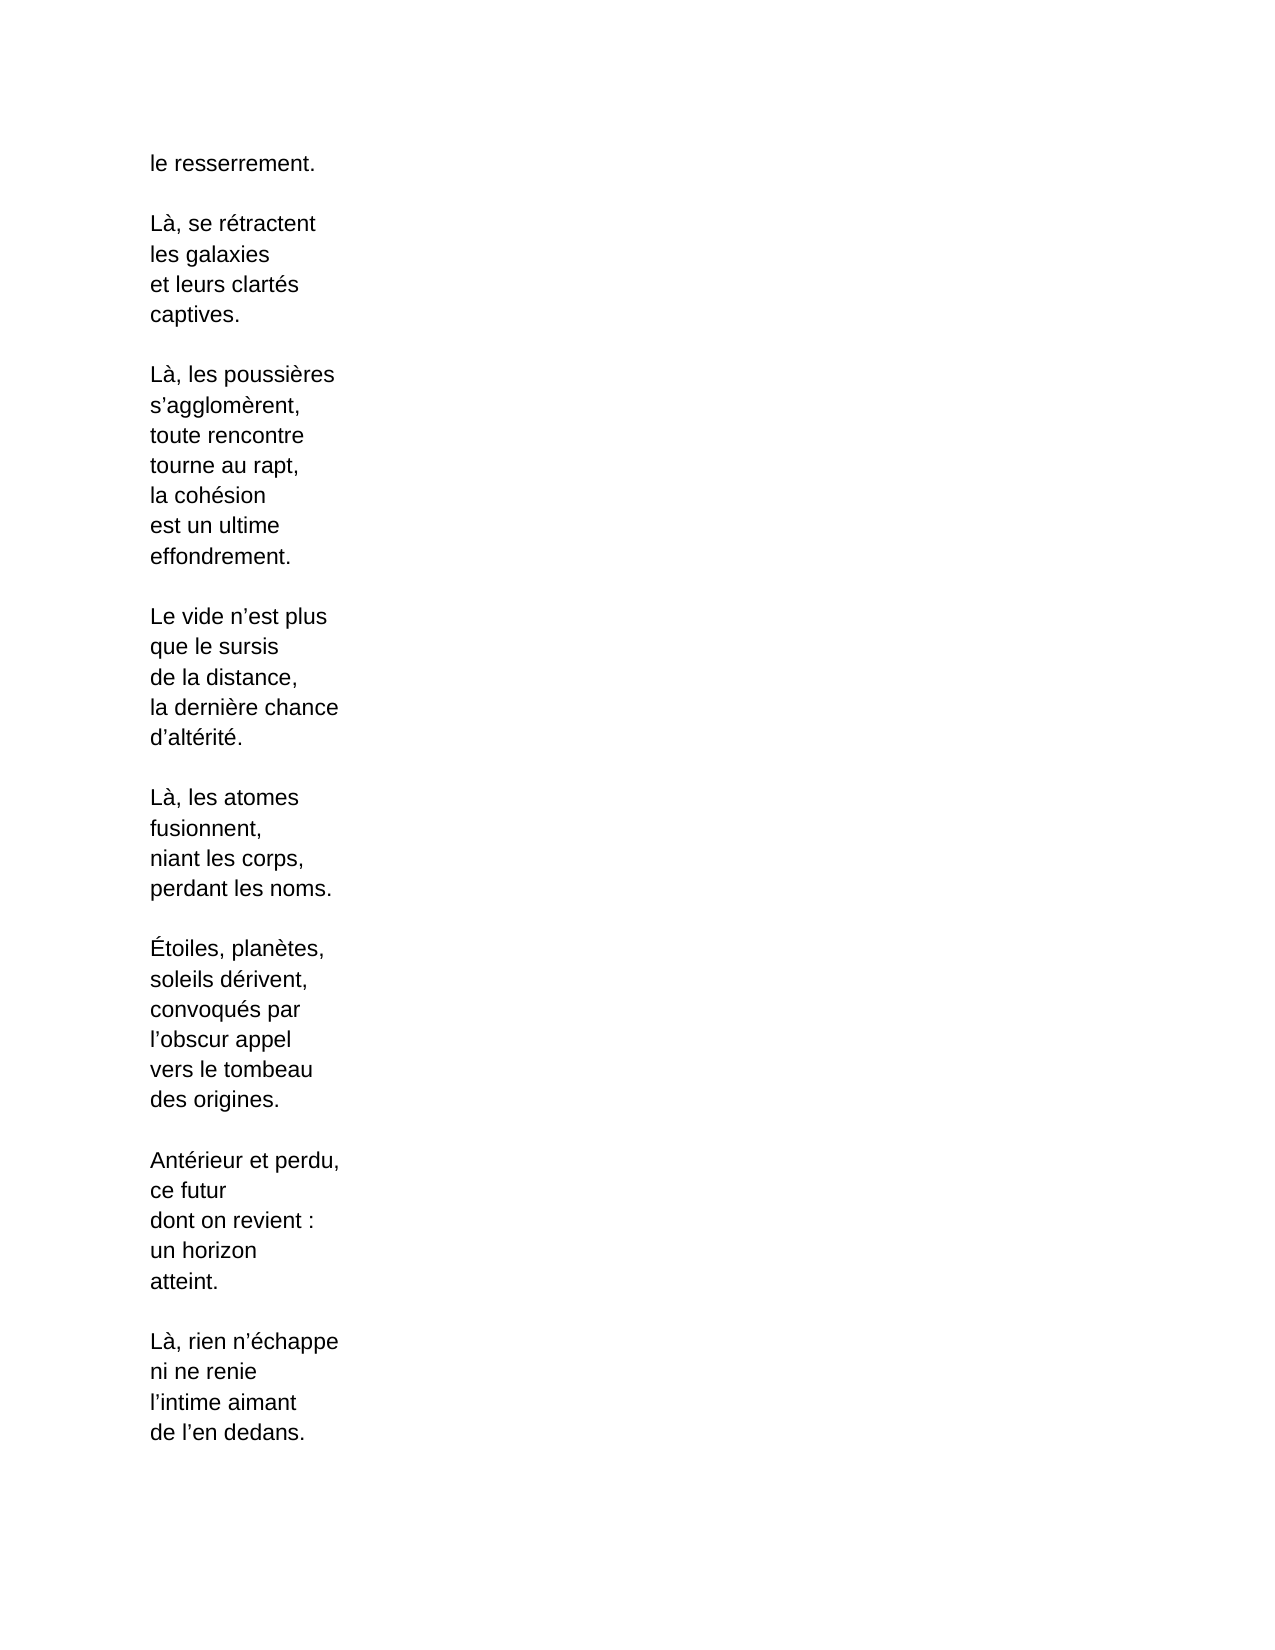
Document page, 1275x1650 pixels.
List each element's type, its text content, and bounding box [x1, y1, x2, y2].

text de la distance, [150, 663, 1125, 690]
text est un ultime [150, 512, 1125, 539]
text Étoiles, planètes, [150, 935, 1125, 962]
text vers le tombeau [150, 1056, 1125, 1083]
text d’altérité. [150, 724, 1125, 750]
text de l’en dedans. [150, 1419, 1125, 1445]
text fusionnent, [150, 814, 1125, 841]
text que le sursis [150, 633, 1125, 660]
text tourne au rapt, [150, 452, 1125, 478]
text et leurs clartés [150, 271, 1125, 297]
text captives. [150, 301, 1125, 327]
text un horizon [150, 1237, 1125, 1264]
text l’intime aimant [150, 1388, 1125, 1415]
text l’obscur appel [150, 1026, 1125, 1052]
text ce futur [150, 1177, 1125, 1203]
text Là, rien n’échappe [150, 1328, 1125, 1354]
text niant les corps, [150, 845, 1125, 871]
text le resserrement. [150, 150, 1125, 176]
text la cohésion [150, 482, 1125, 509]
text s’agglomèrent, [150, 392, 1125, 418]
text Le vide n’est plus [150, 603, 1125, 629]
text la dernière chance [150, 694, 1125, 720]
text toute rencontre [150, 422, 1125, 448]
text perdant les noms. [150, 875, 1125, 901]
text effondrement. [150, 543, 1125, 569]
text les galaxies [150, 241, 1125, 267]
text convoqués par [150, 996, 1125, 1022]
text des origines. [150, 1086, 1125, 1113]
text soleils dérivent, [150, 966, 1125, 992]
text Antérieur et perdu, [150, 1147, 1125, 1173]
text Là, se rétractent [150, 210, 1125, 237]
text atteint. [150, 1268, 1125, 1294]
text Là, les atomes [150, 784, 1125, 811]
text dont on revient : [150, 1207, 1125, 1234]
text Là, les poussières [150, 361, 1125, 388]
text ni ne renie [150, 1358, 1125, 1385]
